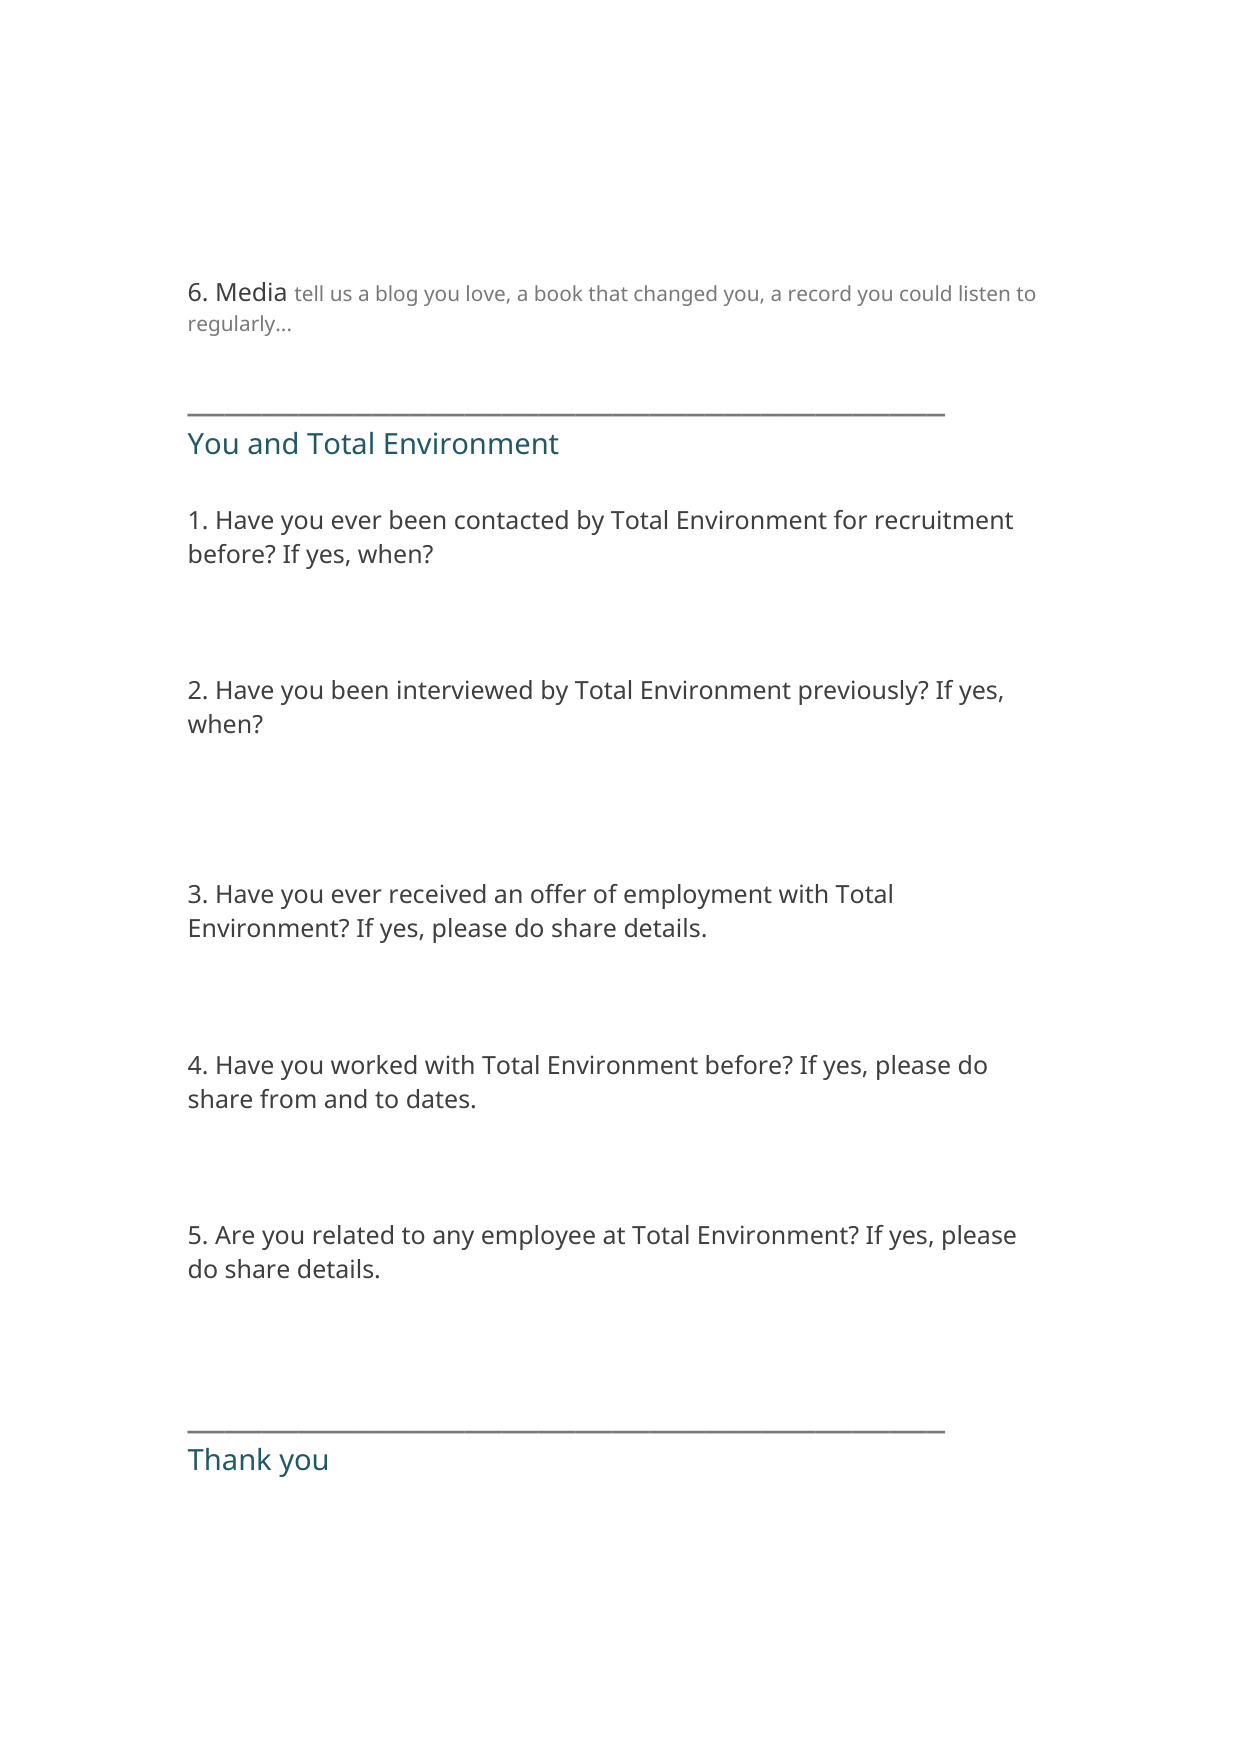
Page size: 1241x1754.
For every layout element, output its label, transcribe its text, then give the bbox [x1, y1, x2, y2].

text 5. Are you related to any employee at Total Environment? If yes, please do share details. [187, 1218, 1053, 1286]
text 3. Have you ever received an offer of employment with Total Environment? If yes, please do share details. [187, 877, 1053, 945]
text 2. Have you been interviewed by Total Environment previously? If yes, when? [187, 673, 1053, 741]
text _________________________________________ [187, 1382, 1053, 1439]
text 6. Media tell us a blog you love, a book that changed you, a record you could listen to regularly... [187, 275, 1053, 337]
text Thank you [187, 1439, 1053, 1479]
text _________________________________________ [187, 366, 1053, 423]
text You and Total Environment [187, 423, 1053, 463]
text 4. Have you worked with Total Environment before? If yes, please do share from and to dates. [187, 1047, 1053, 1116]
text 1. Have you ever been contacted by Total Environment for recruitment before? If yes, when? [187, 502, 1053, 571]
